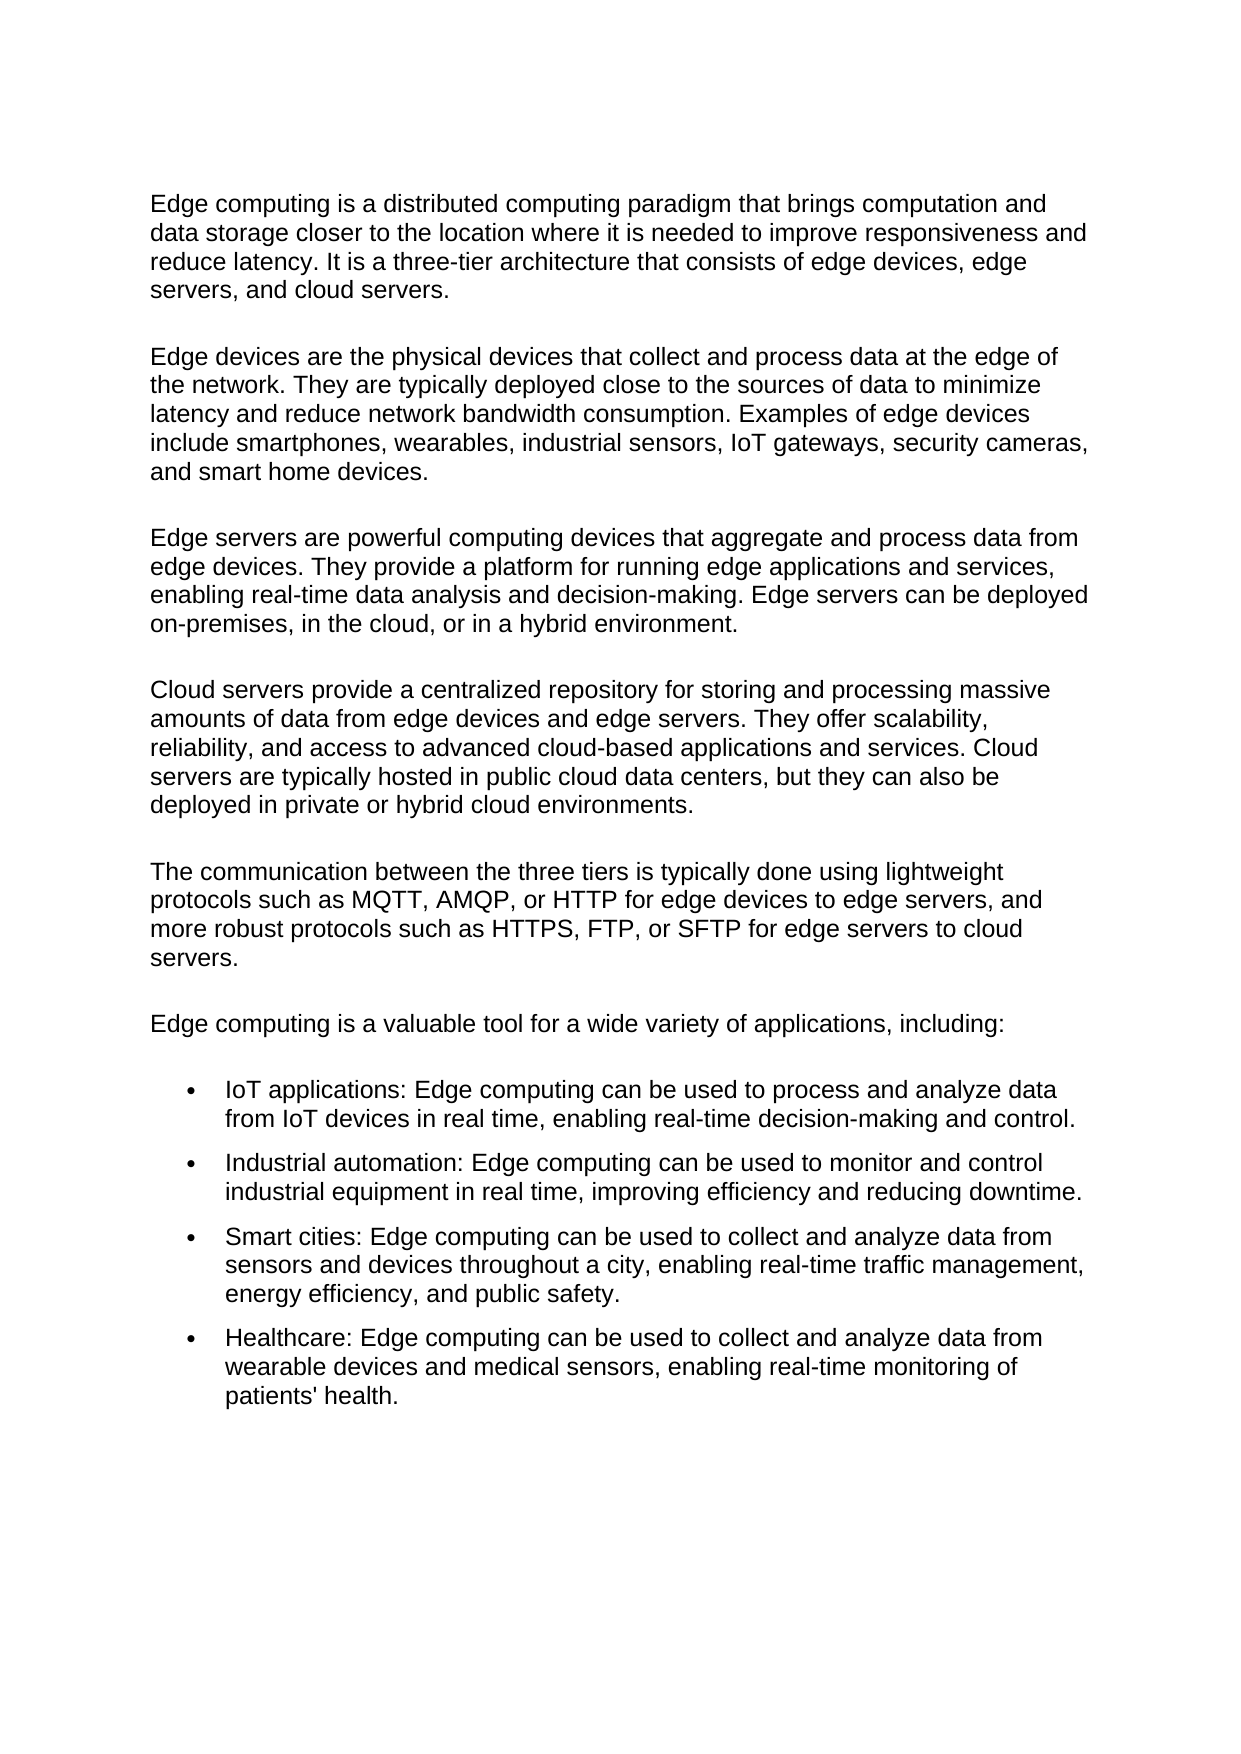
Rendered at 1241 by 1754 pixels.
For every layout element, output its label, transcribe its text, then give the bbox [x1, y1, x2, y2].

list Smart cities: Edge computing can be used to collect and analyze data from sensors and devices throughout a city, enabling real-time traffic management, energy efficiency, and public safety. [187, 1221, 1090, 1308]
text Edge devices are the physical devices that collect and process data at the edge of the network. They are typically deployed close to the sources of data to minimize latency and reduce network bandwidth consumption. Examples of edge devices include smartphones, wearables, industrial sensors, IoT gateways, security cameras, and smart home devices. [150, 341, 1090, 485]
text Edge servers are powerful computing devices that aggregate and process data from edge devices. They provide a platform for running edge applications and services, enabling real-time data analysis and decision-making. Edge servers can be deployed on-premises, in the cloud, or in a hybrid environment. [150, 523, 1090, 638]
text Cloud servers provide a centralized repository for storing and processing massive amounts of data from edge devices and edge servers. They offer scalability, reliability, and access to advanced cloud-based applications and services. Cloud servers are typically hosted in public cloud data centers, but they can also be deployed in private or hybrid cloud environments. [150, 675, 1090, 819]
text Edge computing is a valuable tool for a wide variety of applications, including: [150, 1009, 1090, 1038]
list IoT applications: Edge computing can be used to process and analyze data from IoT devices in real time, enabling real-time decision-making and control. [187, 1075, 1090, 1133]
text The communication between the three tiers is typically done using lightweight protocols such as MQTT, AMQP, or HTTP for edge devices to edge servers, and more robust protocols such as HTTPS, FTP, or SFTP for edge servers to cloud servers. [150, 856, 1090, 971]
text Edge computing is a distributed computing paradigm that brings computation and data storage closer to the location where it is needed to improve responsiveness and reduce latency. It is a three-tier architecture that consists of edge devices, edge servers, and cloud servers. [150, 189, 1090, 304]
list Healthcare: Edge computing can be used to collect and analyze data from wearable devices and medical sensors, enabling real-time monitoring of patients' health. [187, 1323, 1090, 1409]
list Industrial automation: Edge computing can be used to monitor and control industrial equipment in real time, improving efficiency and reducing downtime. [187, 1148, 1090, 1206]
